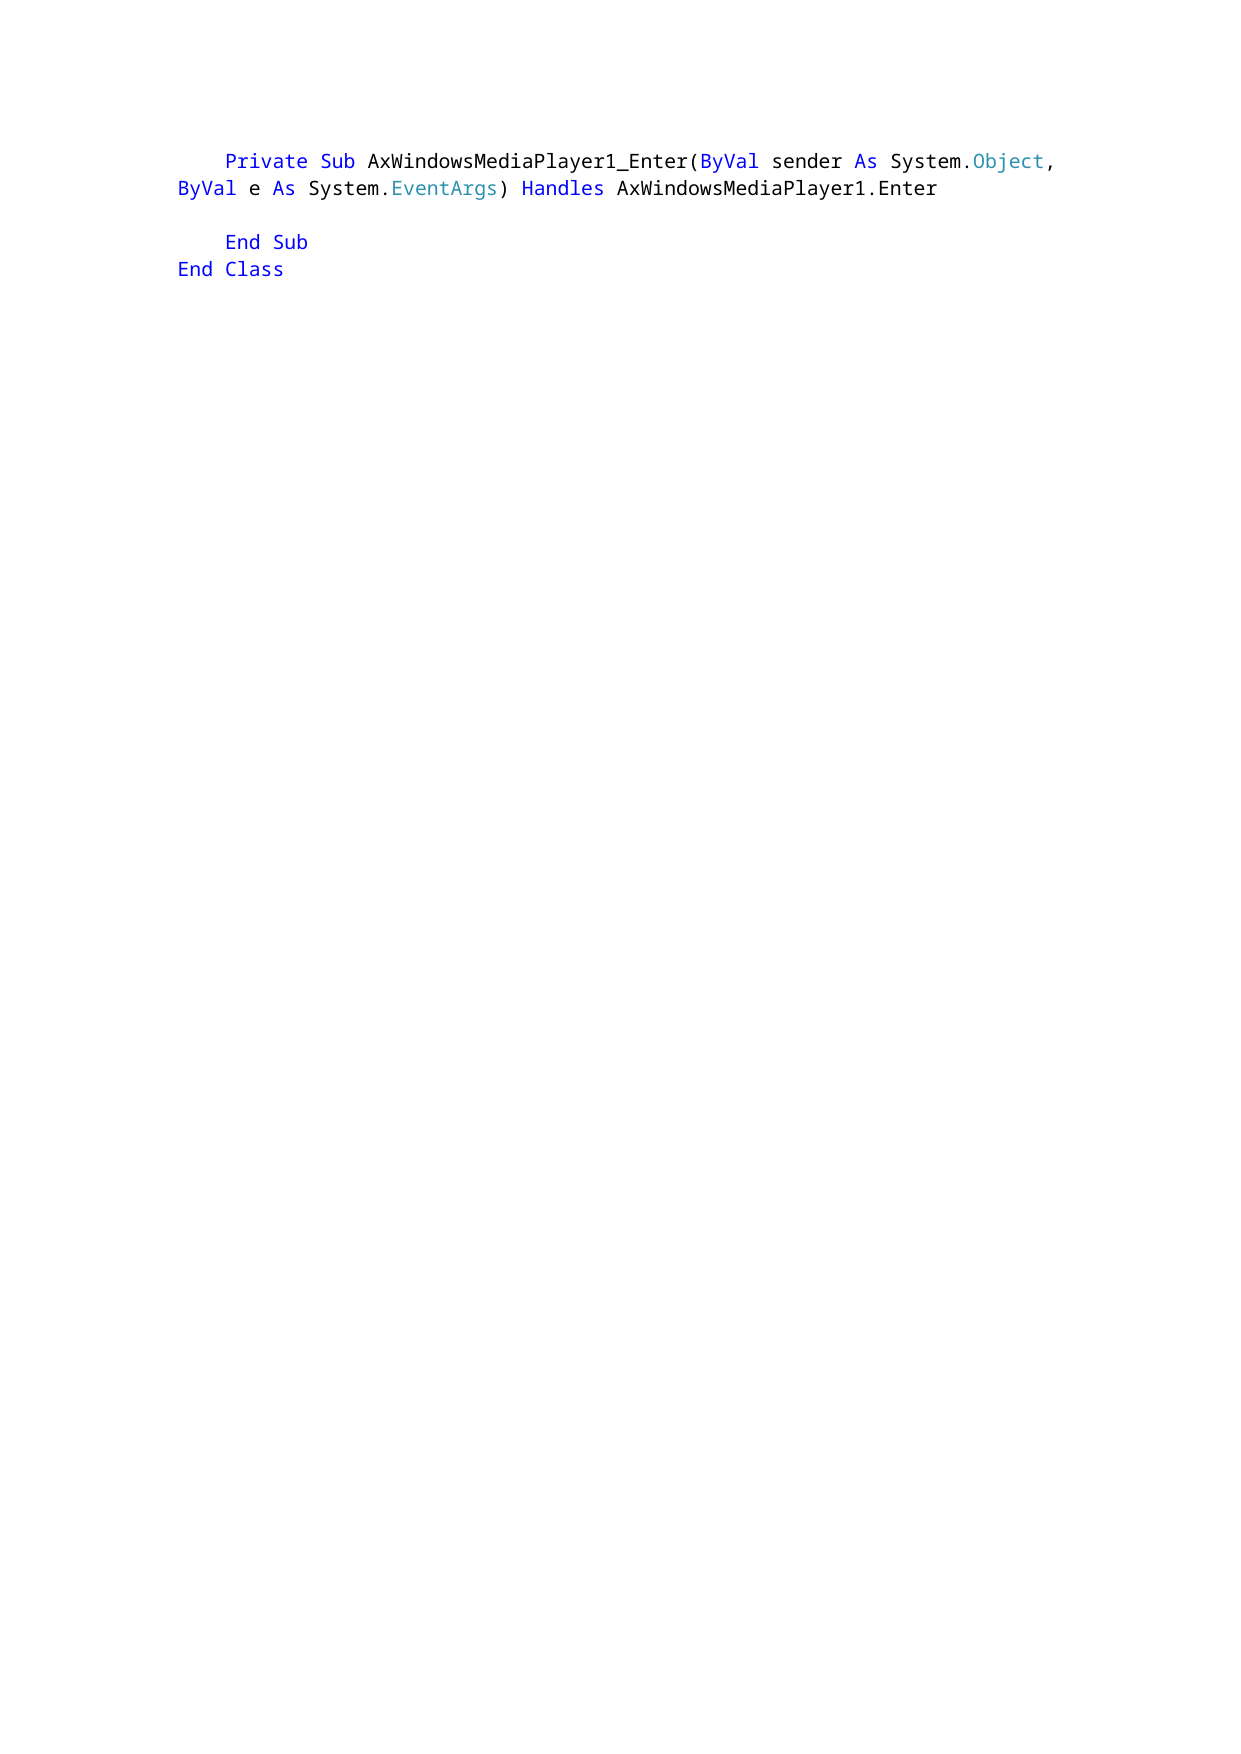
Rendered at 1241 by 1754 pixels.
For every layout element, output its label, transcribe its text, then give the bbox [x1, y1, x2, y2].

text End Class [177, 256, 1063, 282]
text Private Sub AxWindowsMediaPlayer1_Enter(ByVal sender As System.Object, ByVal e As System.EventArgs) Handles AxWindowsMediaPlayer1.Enter [177, 148, 1063, 202]
text End Sub [177, 228, 1063, 256]
